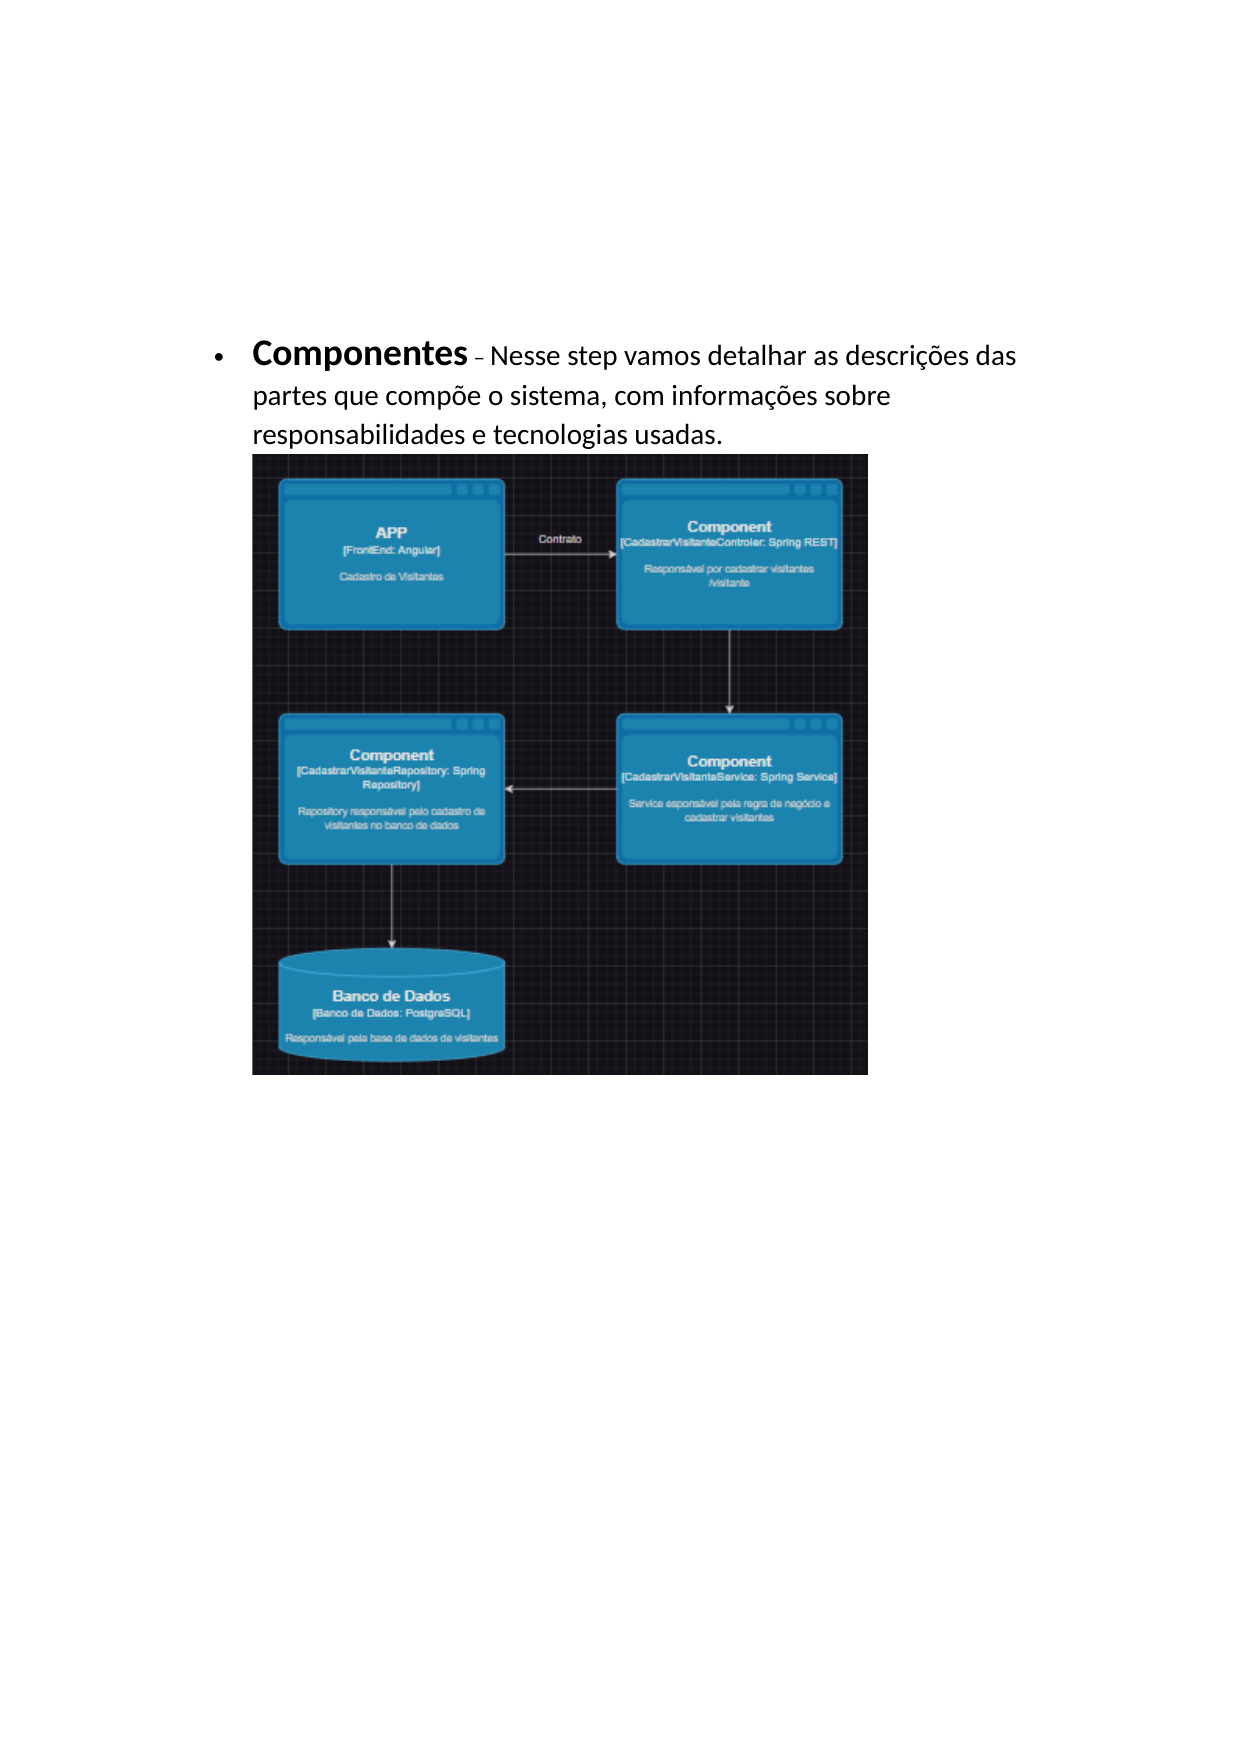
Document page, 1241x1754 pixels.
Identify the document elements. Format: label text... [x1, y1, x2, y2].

list Componentes – Nesse step vamos detalhar as descrições das partes que compõe o sistema, com informações sobre responsabilidades e tecnologias usadas. [215, 329, 1063, 452]
picture [252, 454, 868, 1075]
